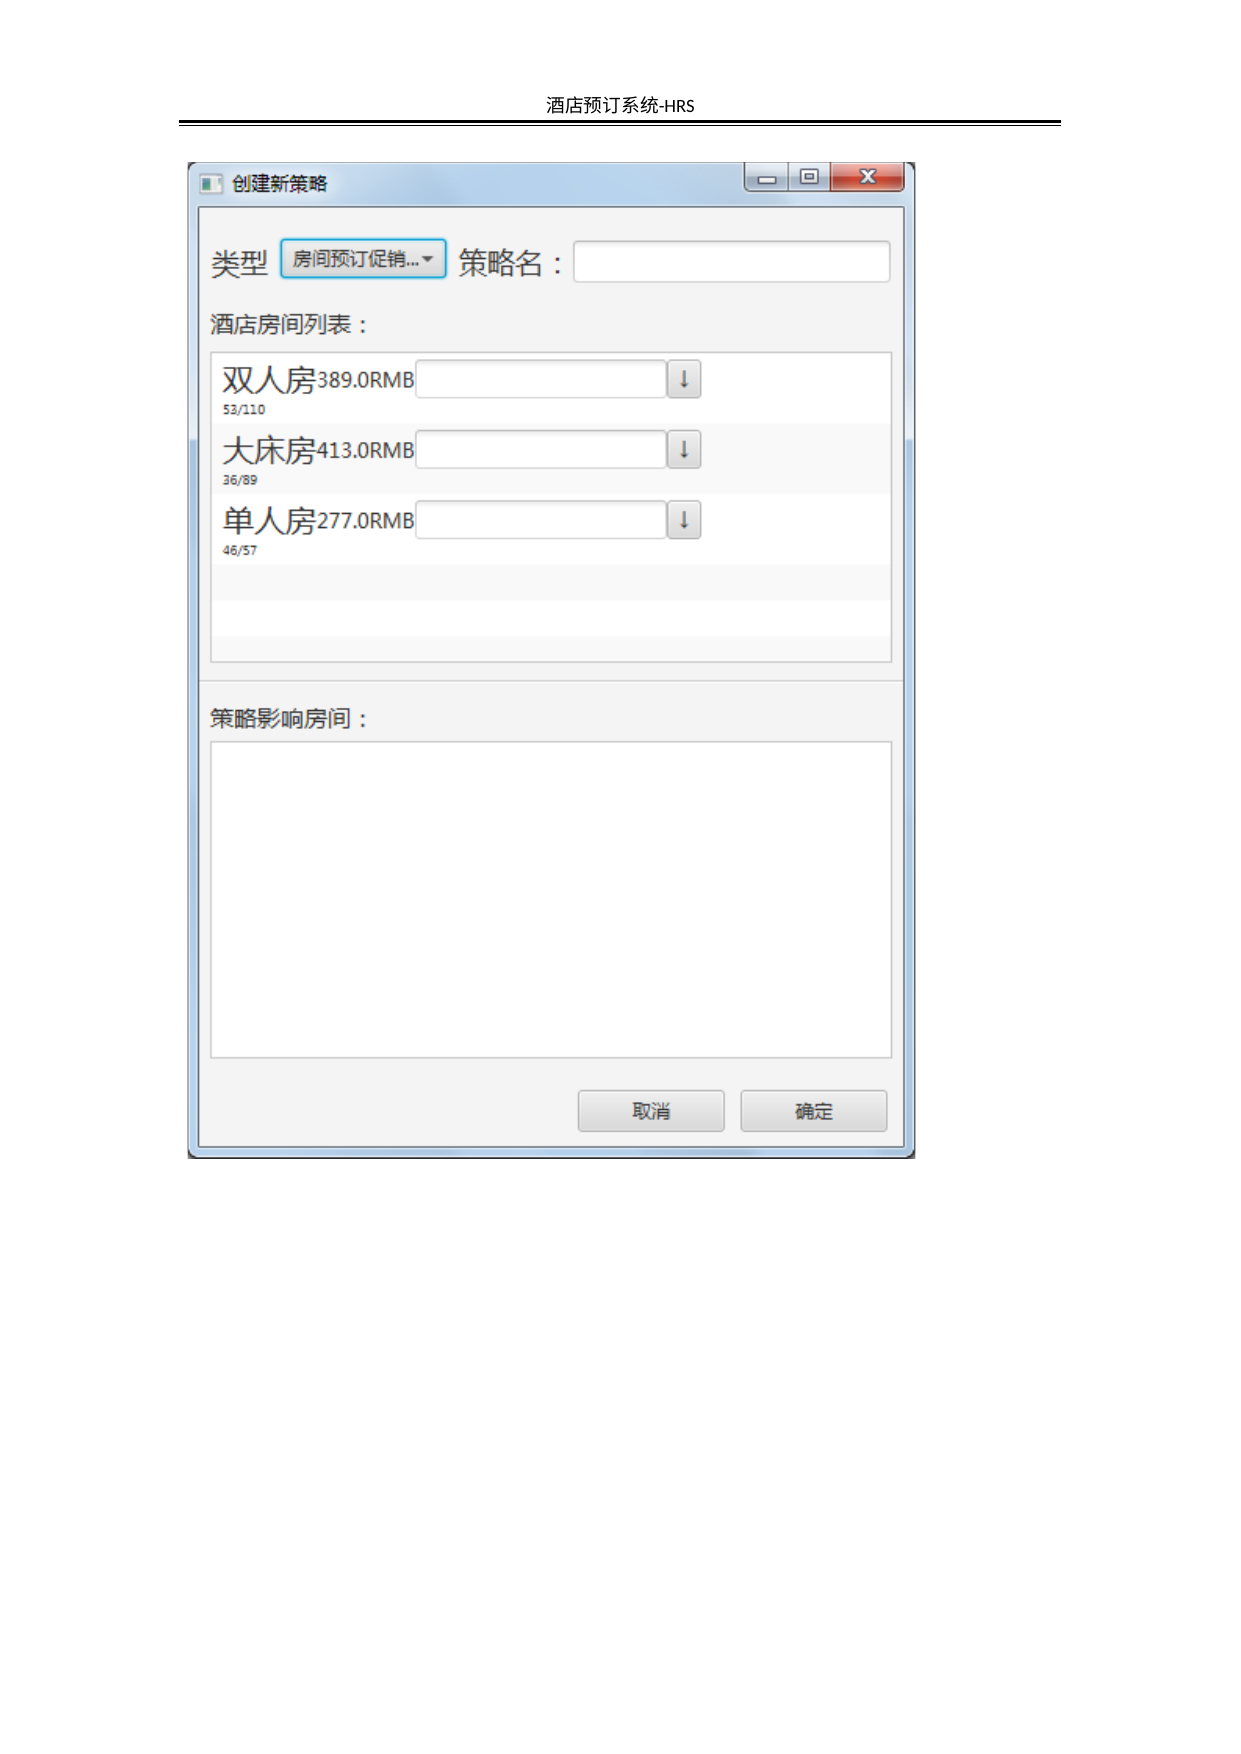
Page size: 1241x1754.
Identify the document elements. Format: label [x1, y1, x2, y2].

picture [187, 162, 916, 1159]
